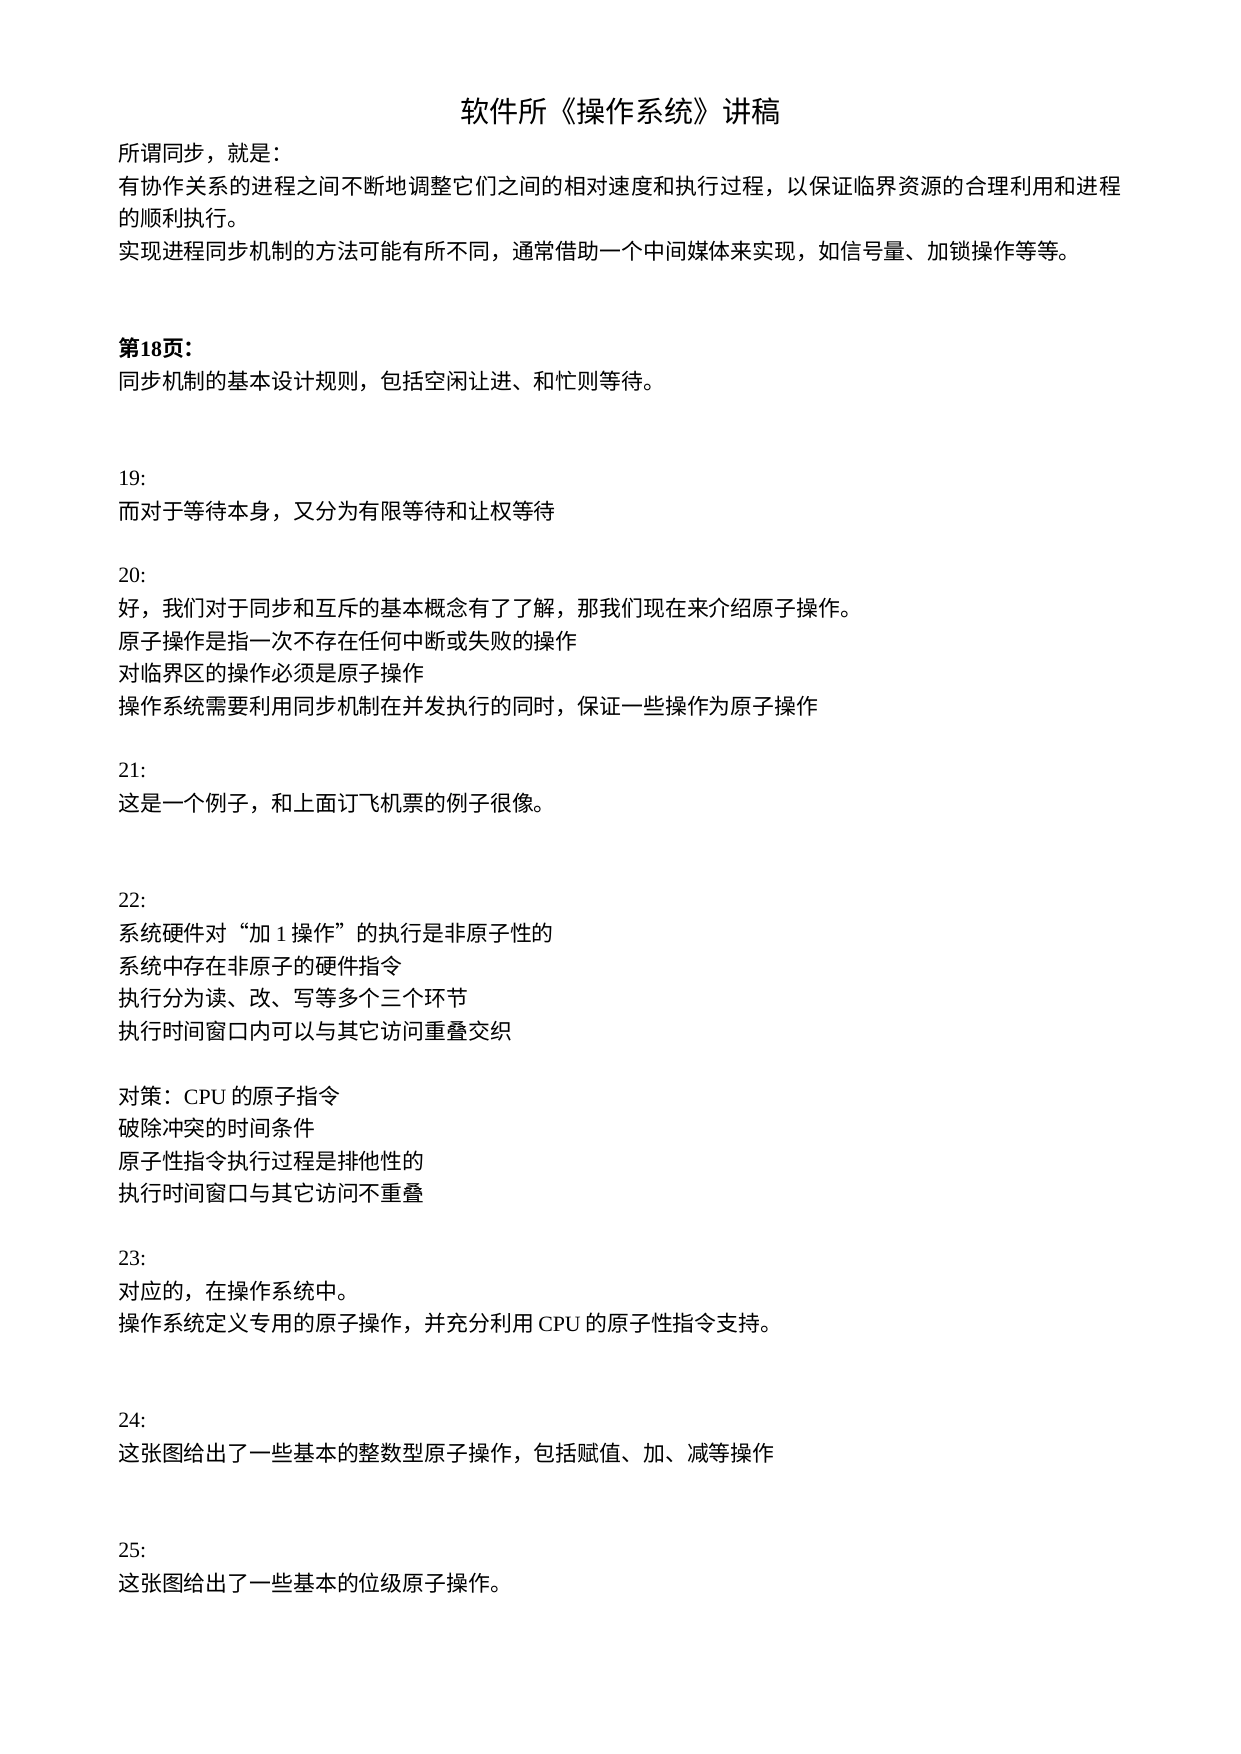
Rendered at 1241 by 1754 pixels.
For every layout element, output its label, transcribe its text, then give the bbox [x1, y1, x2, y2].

text 同步机制的基本设计规则，包括空闲让进、和忙则等待。 [118, 363, 1122, 396]
text 21: [118, 753, 1122, 786]
text 实现进程同步机制的方法可能有所不同，通常借助一个中间媒体来实现，如信号量、加锁操作等等。 [118, 233, 1122, 266]
text 操作系统定义专用的原子操作，并充分利用CPU的原子性指令支持。 [118, 1306, 1122, 1338]
text 23: [118, 1241, 1122, 1273]
text 对策：CPU的原子指令 [118, 1078, 1122, 1111]
text 20: [118, 558, 1122, 591]
text 这张图给出了一些基本的整数型原子操作，包括赋值、加、减等操作 [118, 1436, 1122, 1468]
text 这是一个例子，和上面订飞机票的例子很像。 [118, 786, 1122, 818]
text 原子操作是指一次不存在任何中断或失败的操作 [118, 623, 1122, 656]
text 所谓同步，就是： [118, 136, 1122, 168]
text 这张图给出了一些基本的位级原子操作。 [118, 1566, 1122, 1598]
text 24: [118, 1403, 1122, 1436]
text 操作系统需要利用同步机制在并发执行的同时，保证一些操作为原子操作 [118, 688, 1122, 721]
text 执行时间窗口与其它访问不重叠 [118, 1176, 1122, 1208]
text 22: [118, 883, 1122, 916]
text 系统硬件对“加1操作”的执行是非原子性的 [118, 916, 1122, 948]
text 25: [118, 1533, 1122, 1566]
text 对临界区的操作必须是原子操作 [118, 656, 1122, 688]
text 而对于等待本身，又分为有限等待和让权等待 [118, 493, 1122, 526]
text 好，我们对于同步和互斥的基本概念有了了解，那我们现在来介绍原子操作。 [118, 591, 1122, 623]
text 19: [118, 461, 1122, 493]
text 执行分为读、改、写等多个三个环节 [118, 981, 1122, 1013]
text 执行时间窗口内可以与其它访问重叠交织 [118, 1013, 1122, 1046]
text 原子性指令执行过程是排他性的 [118, 1143, 1122, 1176]
text 系统中存在非原子的硬件指令 [118, 948, 1122, 981]
text 对应的，在操作系统中。 [118, 1273, 1122, 1306]
text 破除冲突的时间条件 [118, 1111, 1122, 1143]
text 有协作关系的进程之间不断地调整它们之间的相对速度和执行过程，以保证临界资源的合理利用和进程的顺利执行。 [118, 168, 1122, 233]
